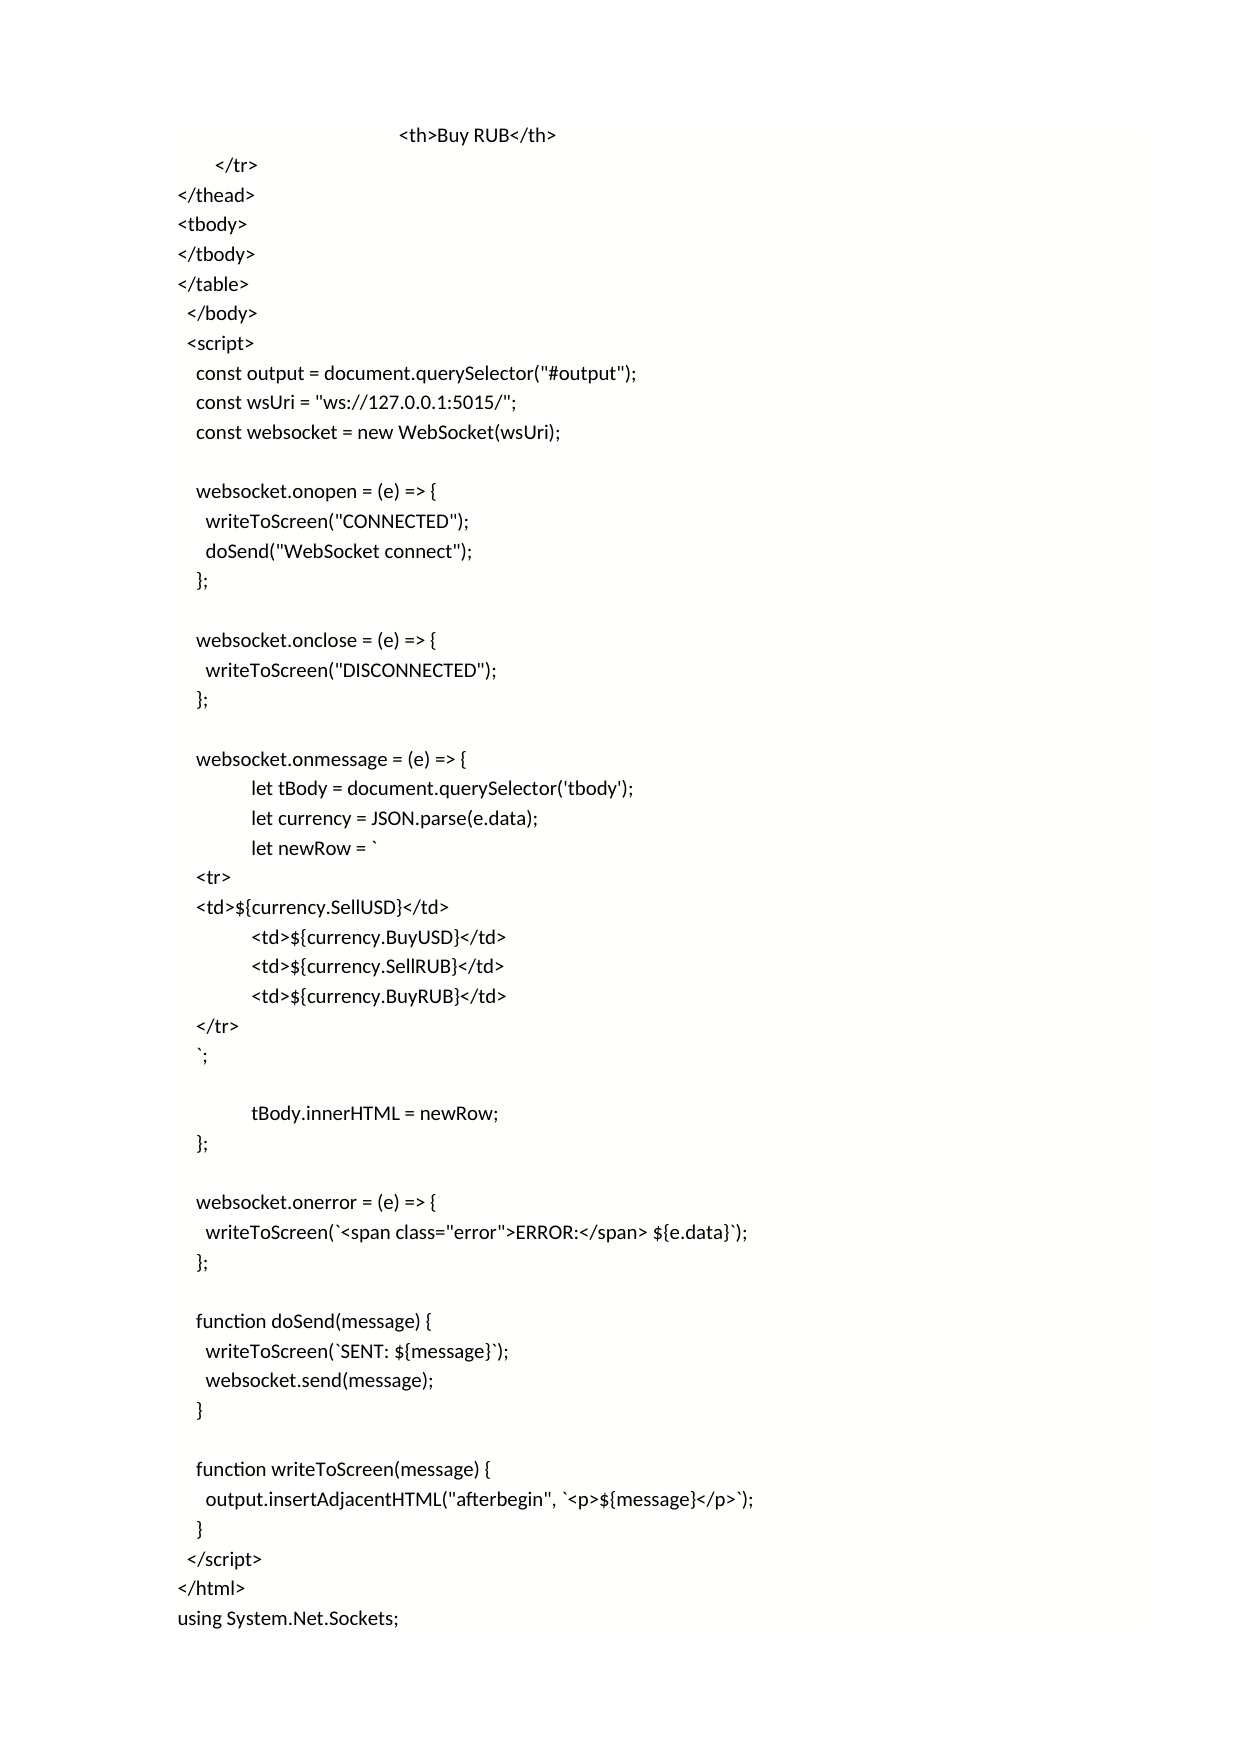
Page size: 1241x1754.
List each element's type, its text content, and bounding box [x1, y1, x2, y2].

text </html> [177, 1571, 1152, 1601]
text </thead> [177, 177, 1152, 207]
text } [177, 1512, 1152, 1541]
text </tbody> [177, 237, 1152, 267]
text }; [177, 1244, 1152, 1274]
text websocket.onopen = (e) => { [177, 474, 1152, 504]
text }; [177, 1126, 1152, 1156]
text websocket.onclose = (e) => { [177, 623, 1152, 652]
text writeToScreen("DISCONNECTED"); [177, 652, 1152, 682]
text using System.Net.Sockets; [177, 1601, 1152, 1631]
text <td>${currency.SellUSD}</td> [177, 890, 1152, 920]
text }; [177, 682, 1152, 712]
text writeToScreen("CONNECTED"); [177, 504, 1152, 534]
text <script> [177, 326, 1152, 356]
text websocket.onerror = (e) => { [177, 1185, 1152, 1215]
text let newRow = ` [177, 831, 1152, 860]
text tBody.innerHTML = newRow; [177, 1096, 1152, 1126]
text </tr> [177, 1009, 1152, 1038]
text <th>Buy RUB</th> [177, 118, 1152, 148]
text const wsUri = "ws://127.0.0.1:5015/"; [177, 385, 1152, 415]
text </table> [177, 267, 1152, 296]
text const output = document.querySelector("#output"); [177, 356, 1152, 385]
text writeToScreen(`SENT: ${message}`); [177, 1334, 1152, 1363]
text output.insertAdjacentHTML("afterbegin", `<p>${message}</p>`); [177, 1482, 1152, 1512]
text <tr> [177, 860, 1152, 890]
text <td>${currency.BuyUSD}</td> [177, 920, 1152, 949]
text function doSend(message) { [177, 1304, 1152, 1334]
text </script> [177, 1541, 1152, 1571]
text doSend("WebSocket connect"); [177, 534, 1152, 563]
text function writeToScreen(message) { [177, 1452, 1152, 1482]
text } [177, 1393, 1152, 1423]
text const websocket = new WebSocket(wsUri); [177, 415, 1152, 445]
text </tr> [177, 148, 1152, 177]
text writeToScreen(`<span class="error">ERROR:</span> ${e.data}`); [177, 1215, 1152, 1244]
text websocket.onmessage = (e) => { [177, 742, 1152, 771]
text <tbody> [177, 207, 1152, 237]
text `; [177, 1038, 1152, 1068]
text }; [177, 563, 1152, 593]
text websocket.send(message); [177, 1363, 1152, 1393]
text <td>${currency.BuyRUB}</td> [177, 979, 1152, 1009]
text </body> [177, 296, 1152, 326]
text <td>${currency.SellRUB}</td> [177, 949, 1152, 979]
text let tBody = document.querySelector('tbody'); [177, 771, 1152, 801]
text let currency = JSON.parse(e.data); [177, 801, 1152, 831]
